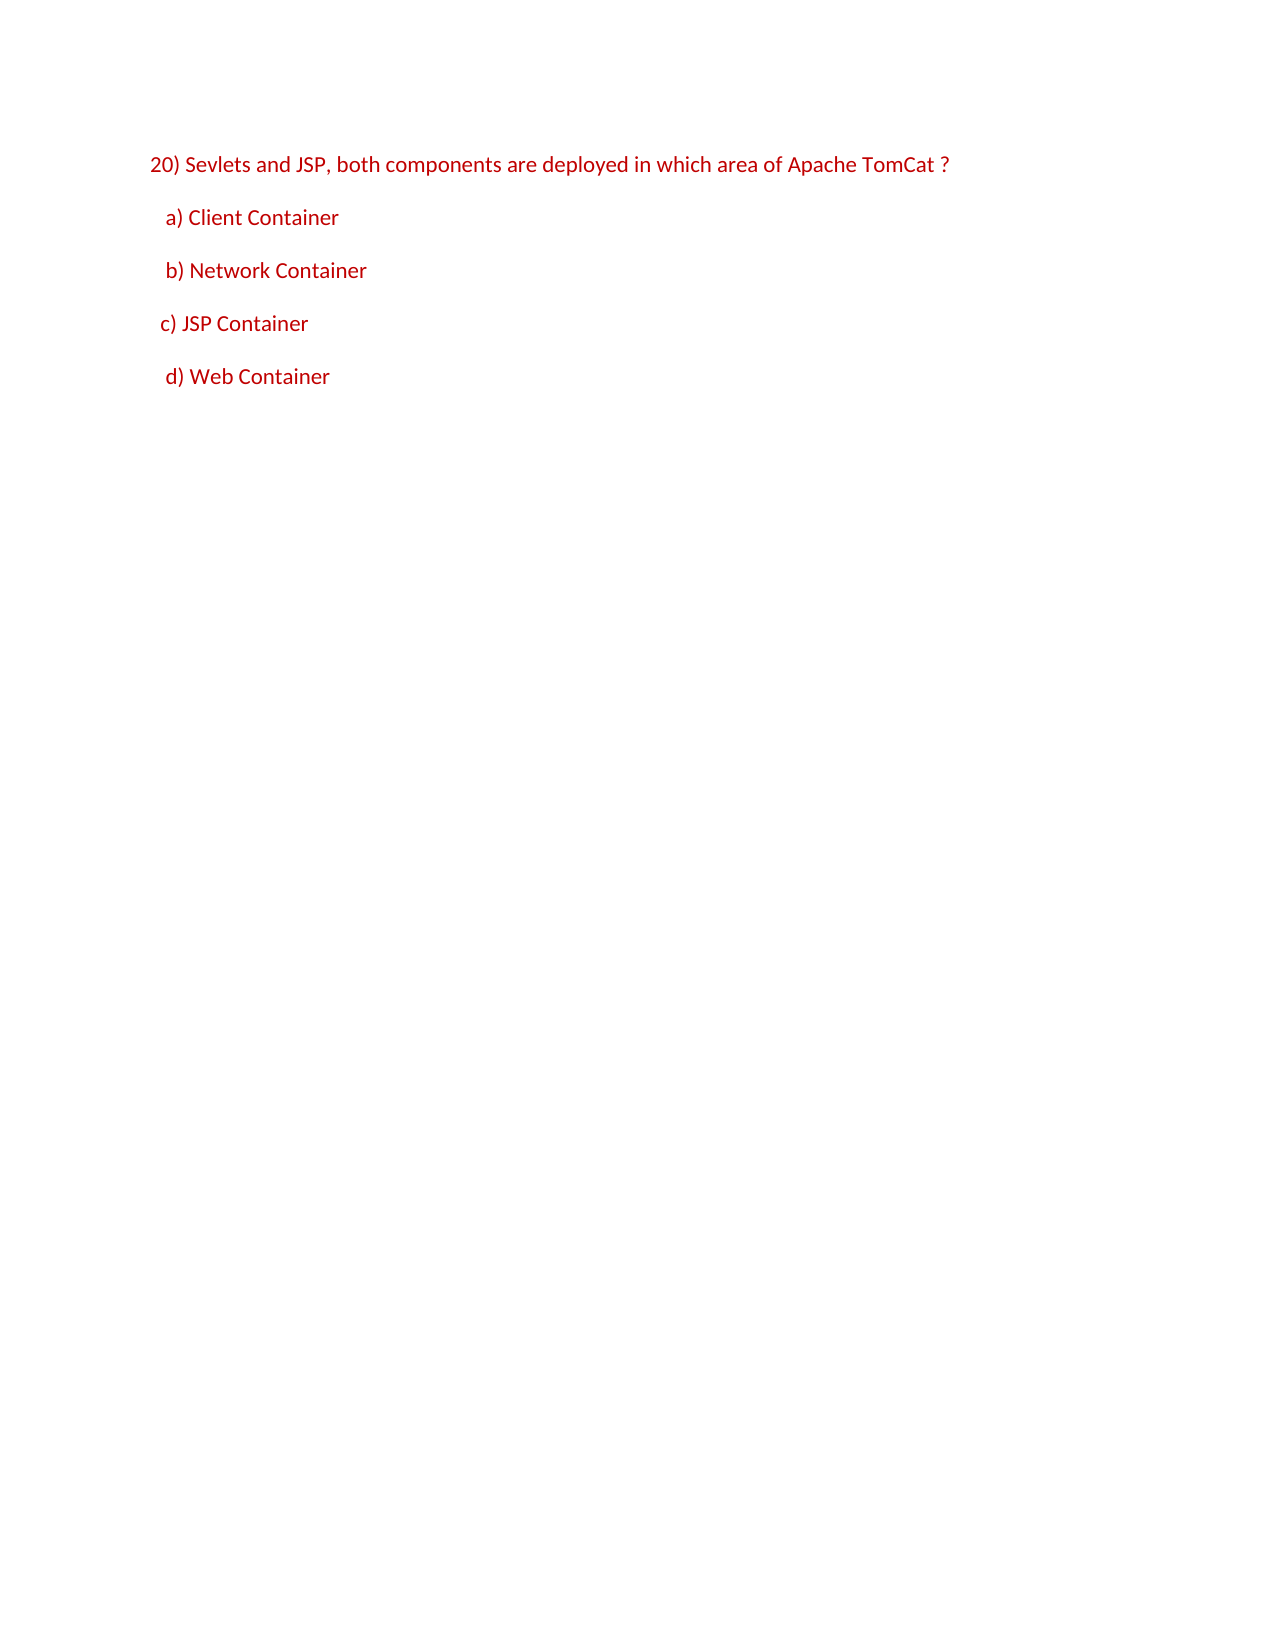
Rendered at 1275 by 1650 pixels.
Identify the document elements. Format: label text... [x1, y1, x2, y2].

text d) Web Container [150, 362, 1125, 390]
text c) JSP Container [150, 309, 1125, 337]
text a) Client Container [150, 203, 1125, 231]
text 20) Sevlets and JSP, both components are deployed in which area of Apache TomCat ? [150, 150, 1125, 178]
text b) Network Container [150, 256, 1125, 284]
